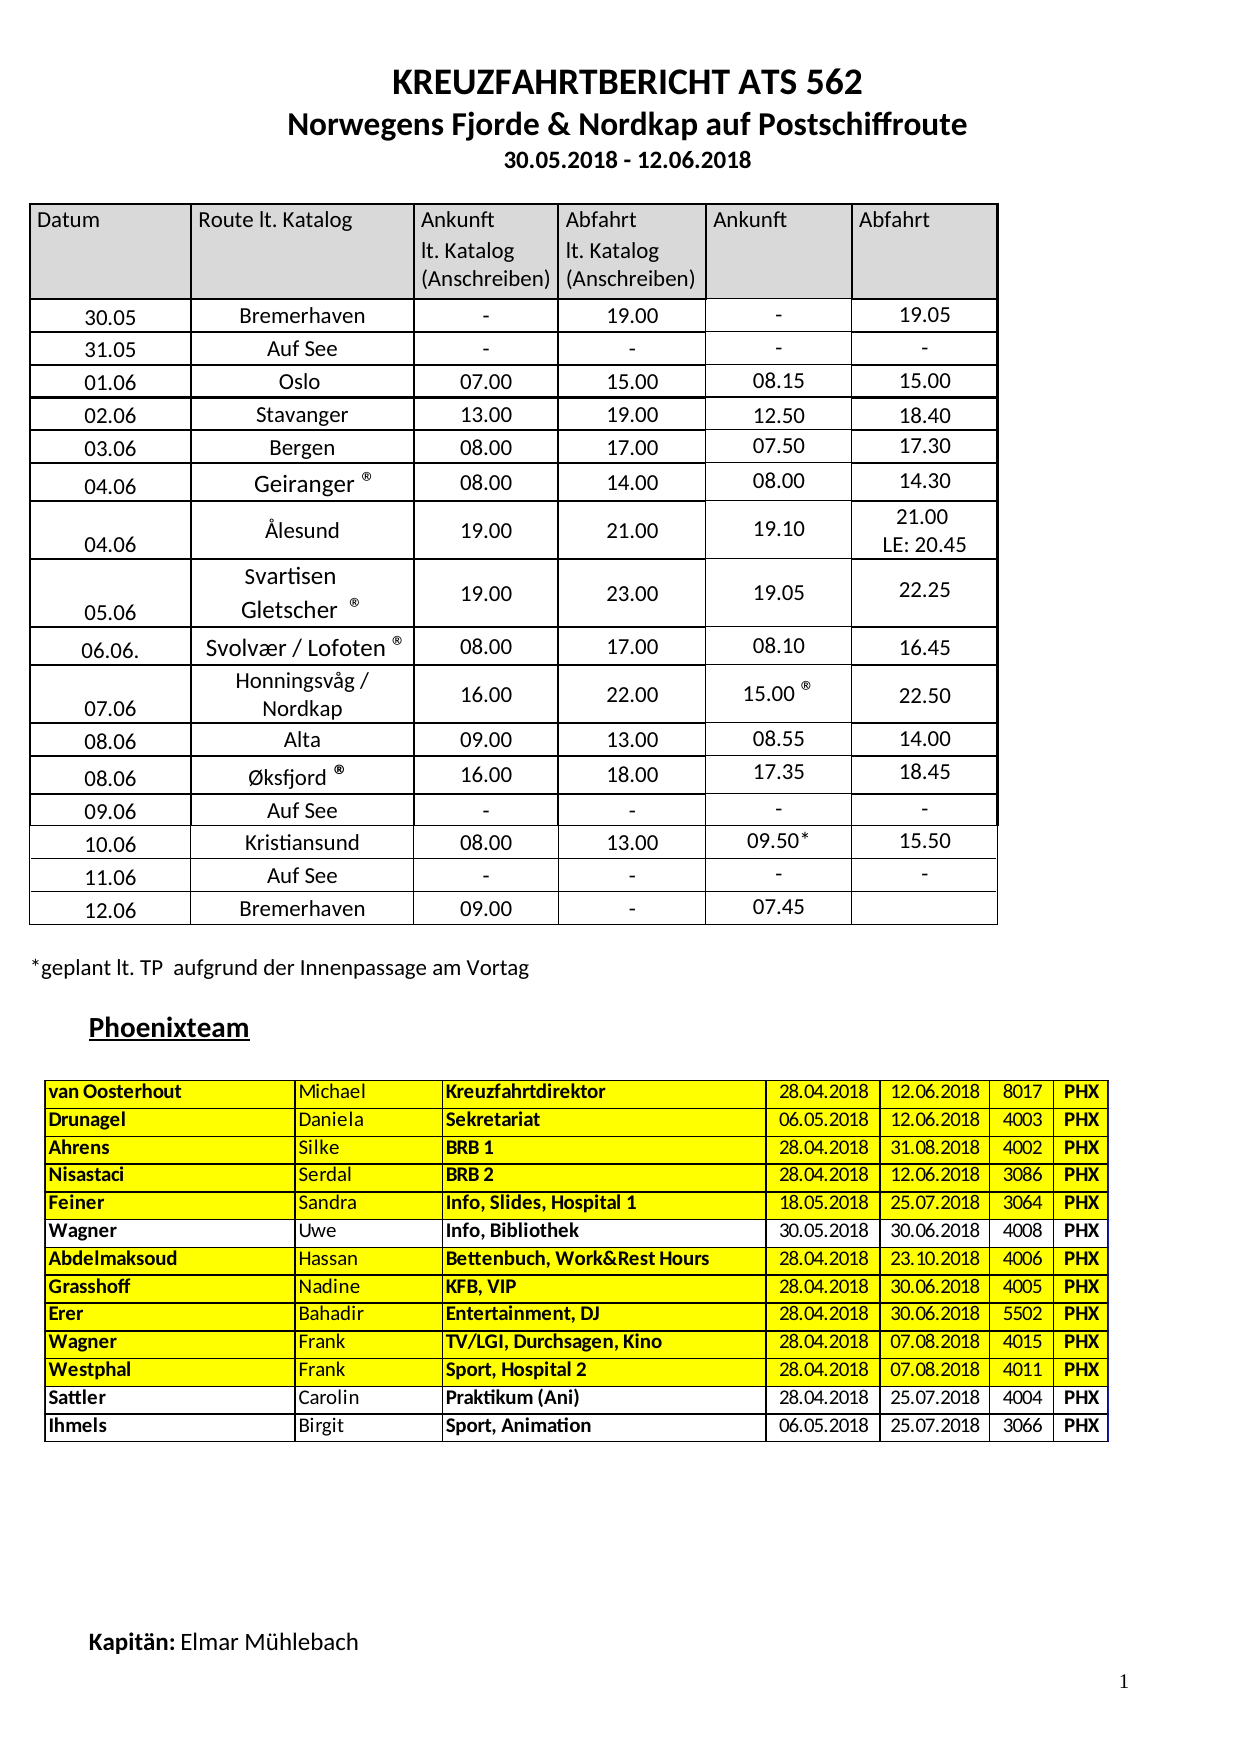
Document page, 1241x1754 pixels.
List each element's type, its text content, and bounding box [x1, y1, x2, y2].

table_cell - [414, 859, 558, 891]
table_cell - [415, 333, 557, 364]
table_cell Alta [192, 724, 413, 755]
table_cell 22.00 [559, 666, 705, 722]
text 30.05.2018 - 12.06.2018 [89, 144, 1166, 175]
table_cell 17.00 [559, 628, 705, 664]
table_cell - [559, 859, 705, 891]
table_cell 08.10 [706, 627, 851, 664]
table_cell 04.06 [31, 502, 190, 558]
table_cell 17.00 [559, 431, 705, 462]
table_cell - [852, 333, 996, 364]
table_cell 14.00 [559, 464, 705, 500]
table_header Abfahrt [853, 205, 996, 298]
table_cell Bergen [192, 431, 413, 462]
table_cell - [415, 300, 557, 331]
table_cell 14.30 [852, 464, 996, 500]
table_cell 17.30 [852, 431, 996, 462]
text KREUZFAHRTBERICHT ATS 562 [89, 58, 1166, 103]
table_cell - [706, 299, 851, 331]
table_cell 16.00 [415, 666, 557, 722]
table_cell - [559, 892, 705, 924]
table_cell 19.05 [852, 300, 996, 331]
table_cell Auf See [191, 859, 413, 891]
table_cell 14.00 [852, 724, 996, 755]
table_cell 02.06 [31, 399, 190, 429]
table_cell 09.00 [414, 892, 558, 924]
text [89, 1626, 1129, 1656]
table_cell - [852, 858, 997, 891]
table_cell 08.00 [415, 464, 557, 500]
table_header Ankunft [415, 205, 557, 234]
table_cell 15.00 [852, 366, 996, 396]
table_cell 21.00 [559, 502, 705, 558]
table_cell - [559, 333, 705, 364]
table_cell 11.06 [30, 858, 190, 891]
table_cell 08.00 [414, 826, 558, 858]
table_cell - [706, 794, 851, 825]
table_cell Kristiansund [191, 826, 413, 858]
table_cell 19.05 [706, 559, 851, 626]
table_cell 07.45 [706, 892, 851, 924]
table_cell - [559, 795, 705, 825]
table_cell Geiranger ® [192, 464, 413, 500]
table_cell Bremerhaven [191, 892, 413, 924]
table_cell 05.06 [31, 560, 190, 626]
table_cell 17.35 [706, 756, 851, 792]
table_cell 08.00 [415, 628, 557, 664]
table_cell 15.50 [852, 826, 997, 858]
table_cell Bremerhaven [192, 300, 413, 331]
table_cell 08.15 [706, 365, 851, 396]
table_cell 22.25 [852, 560, 996, 626]
table_cell 06.06. [31, 628, 190, 664]
table_cell 07.06 [31, 666, 190, 722]
table_cell 18.45 [852, 757, 996, 792]
table_cell Honningsvåg / Nordkap [192, 666, 413, 722]
table_cell 12.06 [30, 891, 190, 924]
table_cell 08.55 [706, 723, 851, 755]
table_cell 19.00 [415, 502, 557, 558]
table_cell 01.06 [31, 366, 190, 396]
table_cell 13.00 [559, 826, 705, 858]
table_cell lt. Katalog (Anschreiben) [415, 234, 557, 298]
table_cell 16.45 [852, 628, 996, 664]
table_cell 03.06 [31, 431, 190, 462]
table_cell 08.06 [31, 757, 190, 792]
table_cell Svolvær / Lofoten ® [192, 628, 413, 664]
table_cell 15.00 [559, 366, 705, 396]
table_cell 30.05 [31, 300, 190, 331]
table_cell 19.00 [415, 560, 557, 626]
table_header Ankunft [707, 205, 851, 298]
table_cell 08.00 [415, 431, 557, 462]
table_cell 04.06 [31, 464, 190, 500]
text *geplant lt. TP aufgrund der Innenpassage am Vortag [29, 953, 1166, 981]
table_cell - [415, 795, 557, 825]
table_cell - [706, 332, 851, 364]
table_cell 07.00 [415, 366, 557, 396]
table_cell Ålesund [192, 502, 413, 558]
table_header Route lt. Katalog [192, 205, 413, 298]
table_cell 13.00 [415, 399, 557, 429]
table_cell 07.50 [706, 430, 851, 462]
table_cell 19.10 [706, 501, 851, 558]
table_cell 13.00 [559, 724, 705, 755]
table_cell 08.06 [31, 724, 190, 755]
table_cell 08.00 [706, 463, 851, 500]
table_header Abfahrt [559, 205, 705, 234]
table_cell 09.00 [415, 724, 557, 755]
table_header Datum [31, 205, 190, 298]
table_cell lt. Katalog (Anschreiben) [559, 234, 705, 298]
table_cell [852, 891, 997, 924]
table_cell 09.50* [706, 826, 851, 858]
table_cell 18.00 [559, 757, 705, 792]
table_cell - [706, 859, 851, 891]
table_cell - [852, 795, 996, 825]
table_cell 09.06 [31, 795, 190, 825]
table_cell Auf See [192, 333, 413, 364]
table_cell 19.00 [559, 300, 705, 331]
table_cell 12.50 [706, 398, 851, 429]
table_cell Stavanger [192, 399, 413, 429]
table_cell 22.50 [852, 666, 996, 722]
table_cell 10.06 [30, 826, 190, 858]
table_cell 23.00 [559, 560, 705, 626]
text Phoenixteam [89, 1009, 1129, 1044]
text Norwegens Fjorde & Nordkap auf Postschiffroute [89, 103, 1166, 144]
table_cell 21.00 LE: 20.45 [852, 502, 996, 558]
table_cell 19.00 [559, 399, 705, 429]
table_cell 31.05 [31, 333, 190, 364]
table_cell 16.00 [415, 757, 557, 792]
table_cell 18.40 [852, 399, 996, 429]
table_cell 15.00 ® [706, 665, 851, 722]
table_cell Oslo [192, 366, 413, 396]
table_cell Øksfjord ® [192, 757, 413, 792]
table_cell Svartisen Gletscher ® [192, 560, 413, 626]
table_cell Auf See [192, 795, 413, 825]
